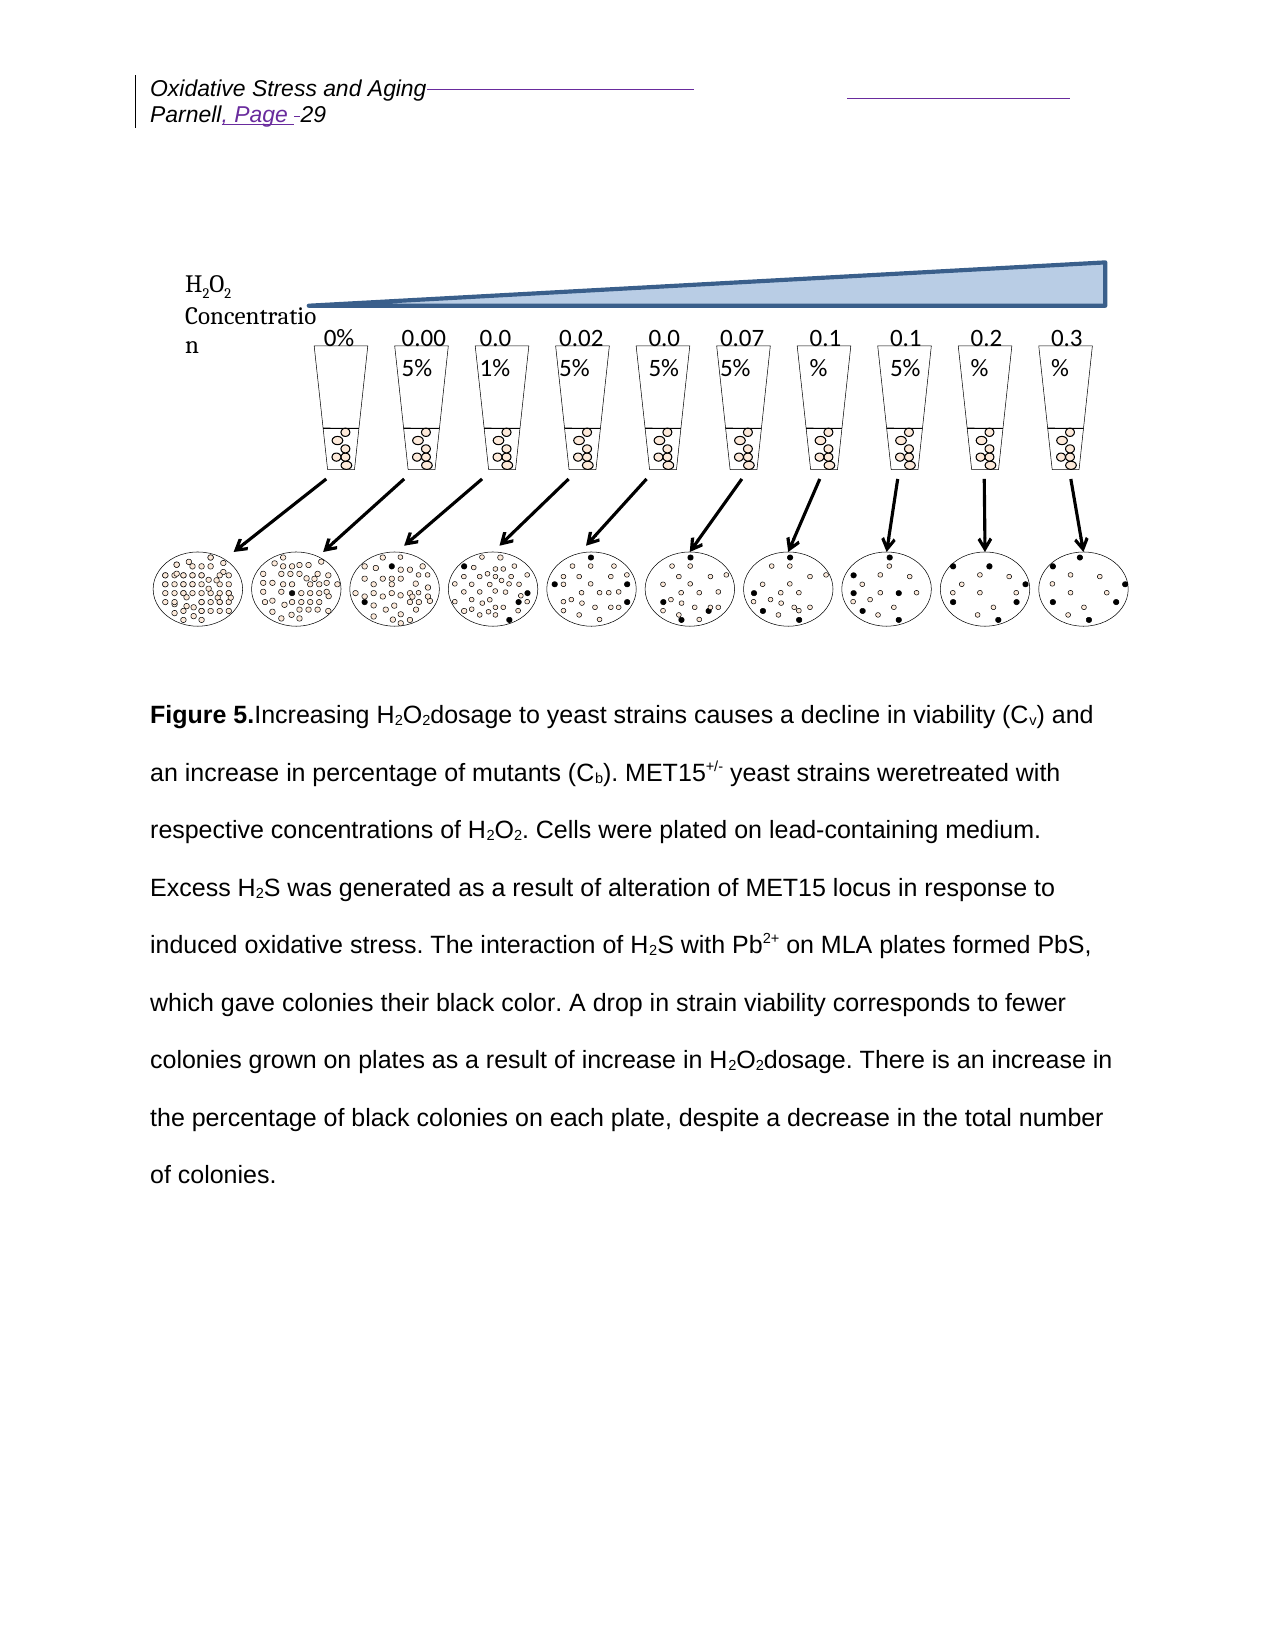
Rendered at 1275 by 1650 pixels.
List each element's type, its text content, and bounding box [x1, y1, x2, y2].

text Figure 5.Increasing H2O2dosage to yeast strains causes a decline in viability (Cv) and an increase in percentage of mutants (Cb). MET15+/- yeast strains weretreated with respective concentrations of H2O2. Cells were plated on lead-containing medium. Excess H2S was generated as a result of alteration of MET15 locus in response to induced oxidative stress. The interaction of H2S with Pb2+ on MLA plates formed PbS, which gave colonies their black color. A drop in strain viability corresponds to fewer colonies grown on plates as a result of increase in H2O2dosage. There is an increase in the percentage of black colonies on each plate, despite a decrease in the total number of colonies. [150, 700, 1125, 1189]
